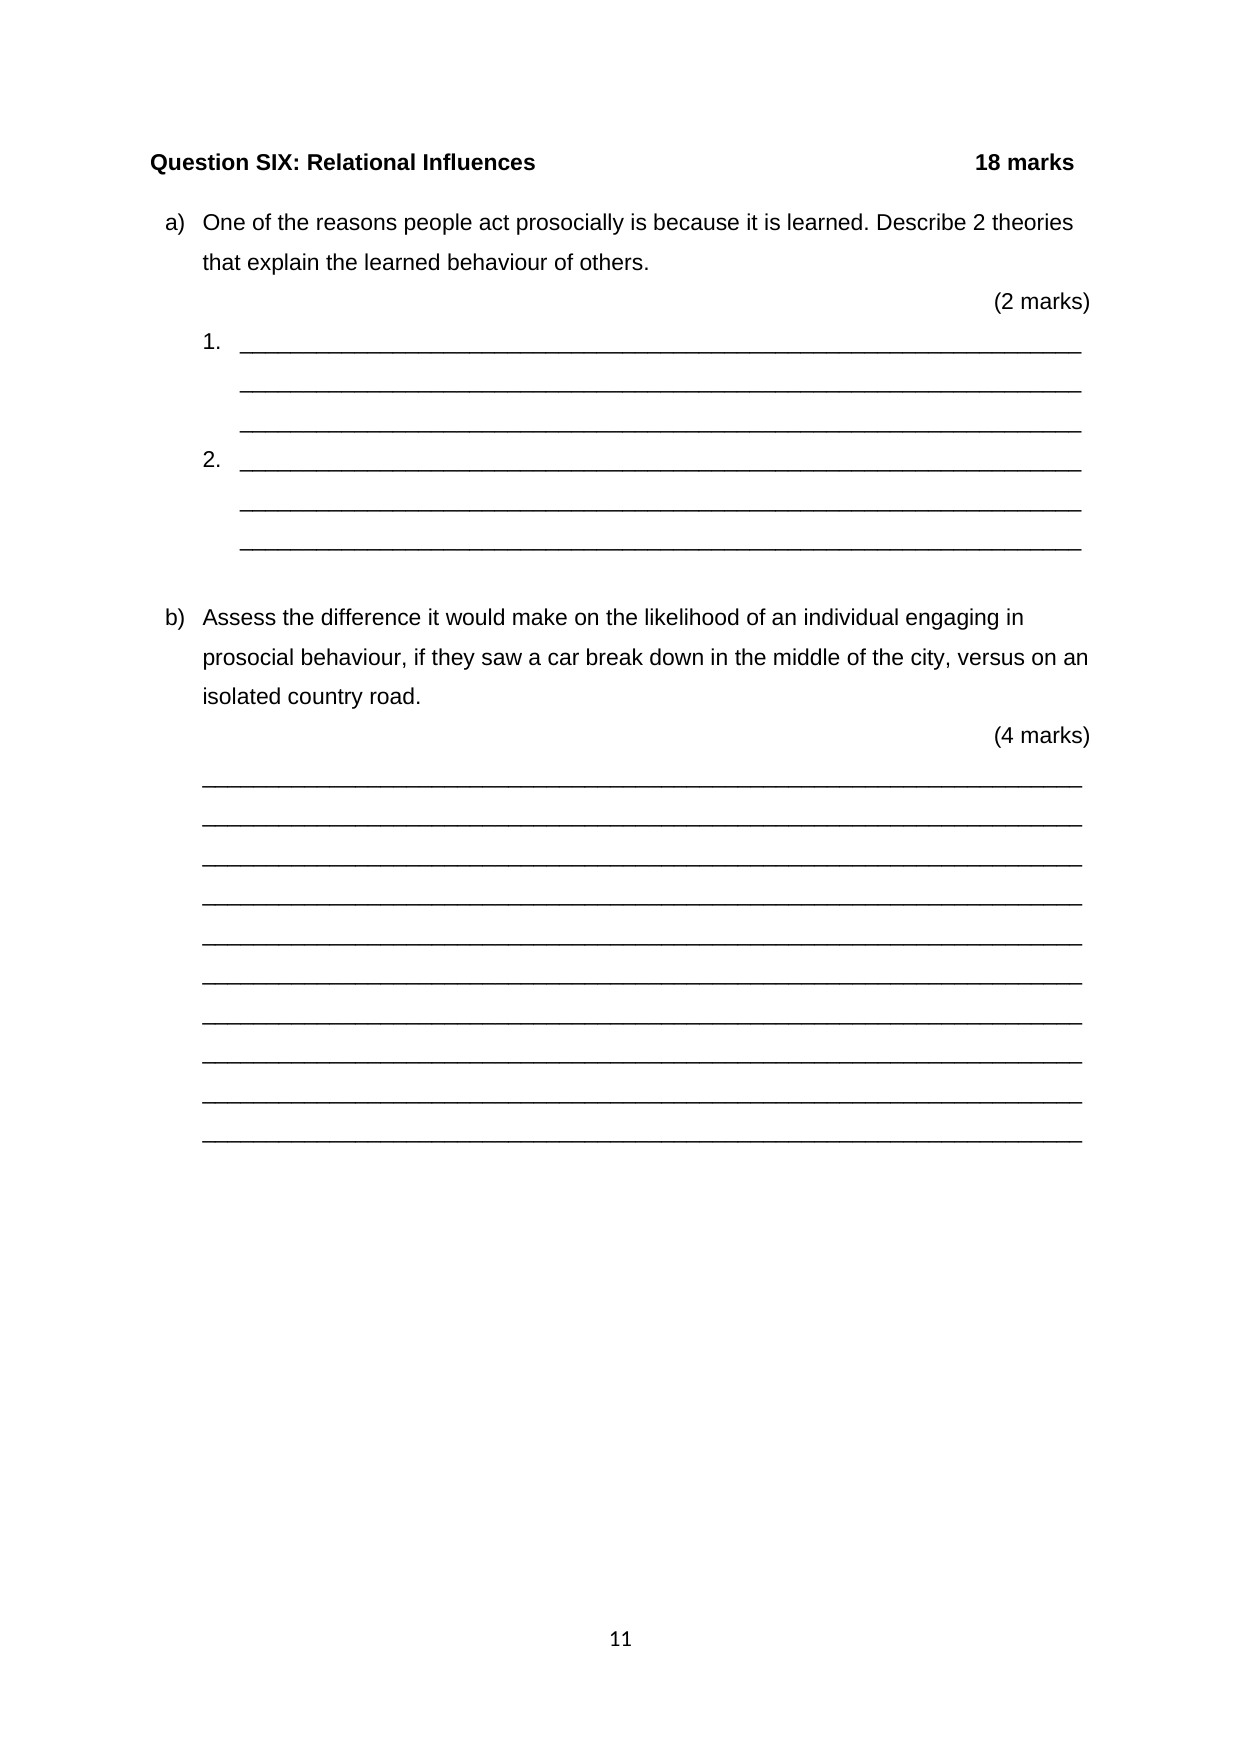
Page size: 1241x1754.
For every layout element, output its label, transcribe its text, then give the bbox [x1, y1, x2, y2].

list Assess the difference it would make on the likelihood of an individual engaging in prosocial behaviour, if they saw a car break down in the middle of the city, versus on an isolated country road. [165, 604, 1090, 709]
list One of the reasons people act prosocially is because it is learned. Describe 2 theories that explain the learned behaviour of others. [165, 209, 1090, 275]
text Question SIX: Relational Influences 18 marks [150, 149, 1090, 175]
list ______________________________________________________________________________________________________________________________________________________________________________________________________ [202, 328, 1090, 433]
list (2 marks) [262, 288, 1090, 314]
list ______________________________________________________________________________________________________________________________________________________________________________________________________ [202, 446, 1090, 551]
list (4 marks) [202, 722, 1090, 749]
list __________________________________________________________________________________________________________________________________________________________________________________________________________________________________________________________________________________________________________________________________________________________________________________________________________________________________________________________________________________________________________________________________________________________________________________________________________________________________________________________________________________________________________________ [202, 762, 1090, 1144]
